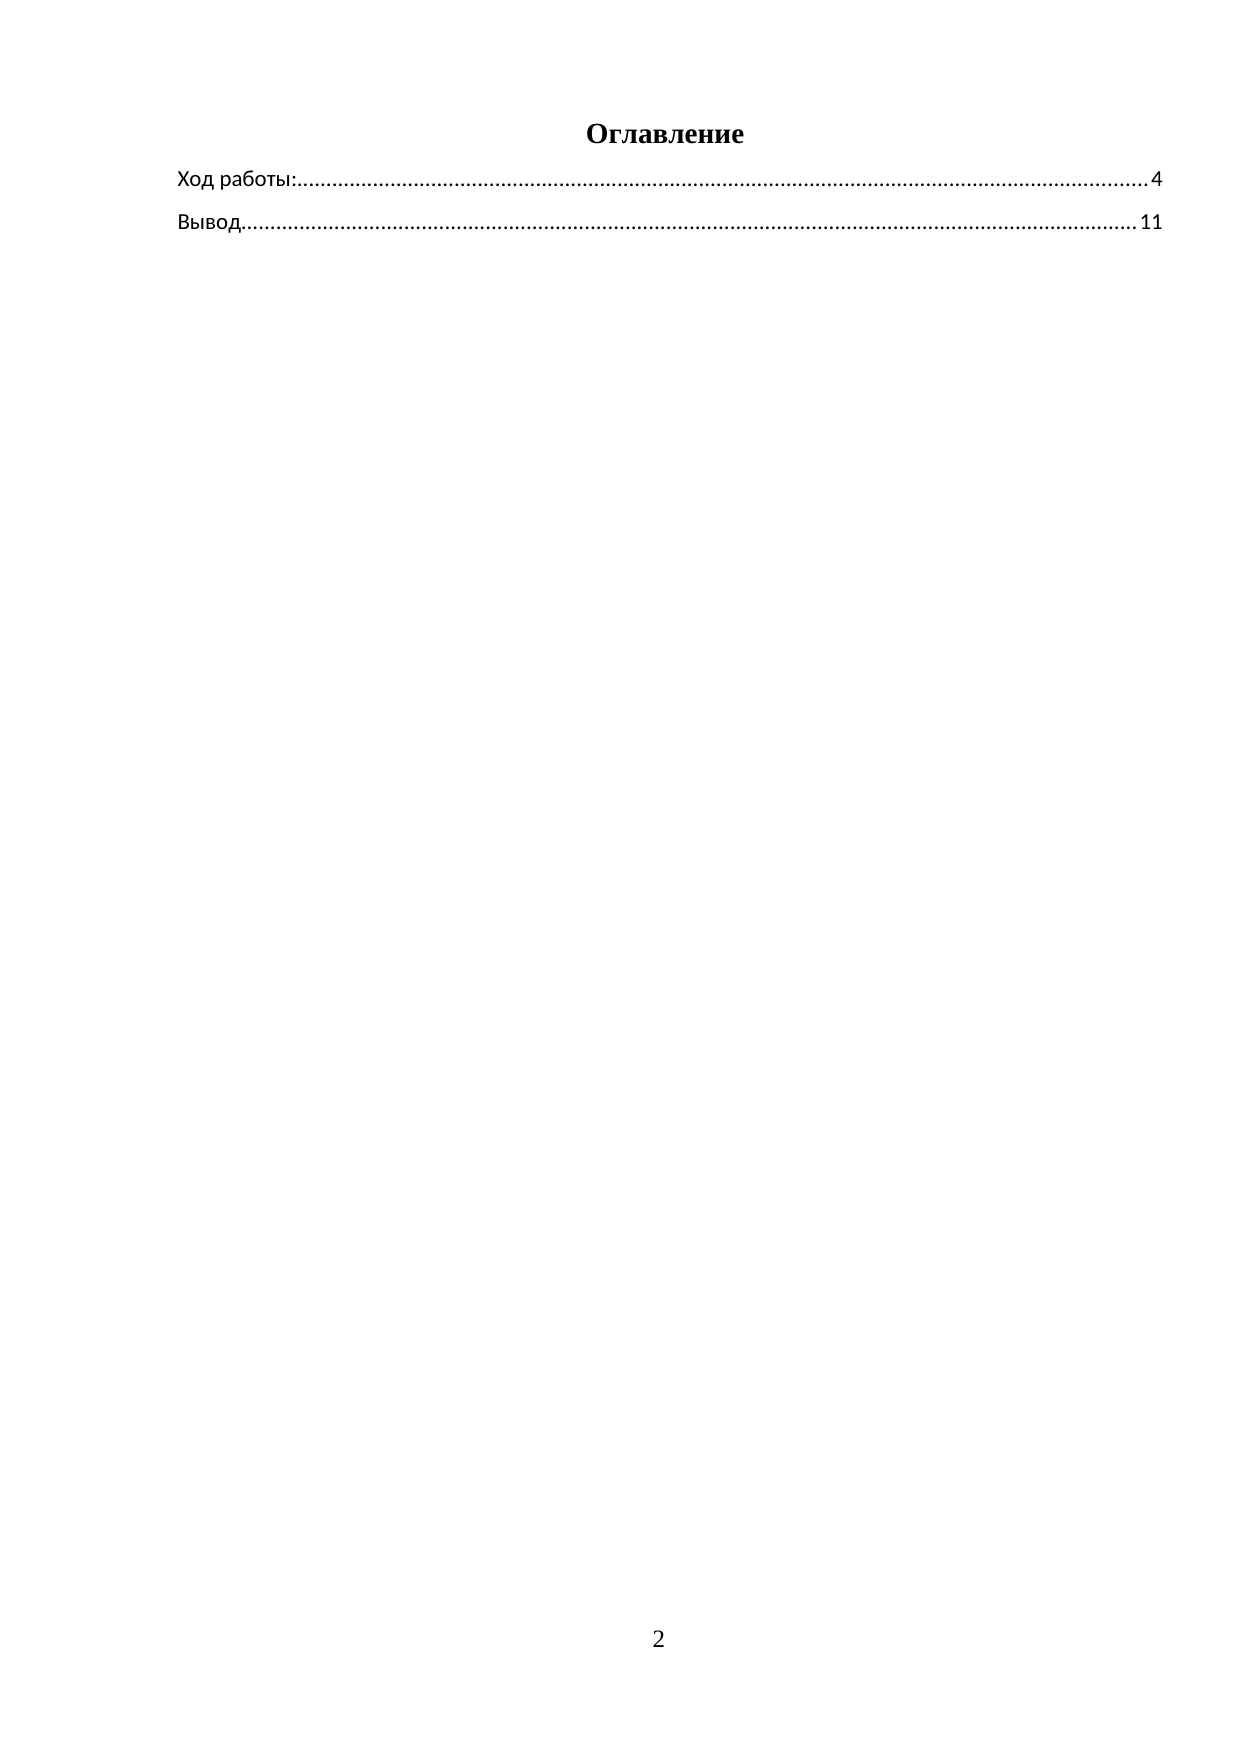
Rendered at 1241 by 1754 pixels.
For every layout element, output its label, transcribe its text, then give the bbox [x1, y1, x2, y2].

text Оглавление [236, 116, 1093, 150]
